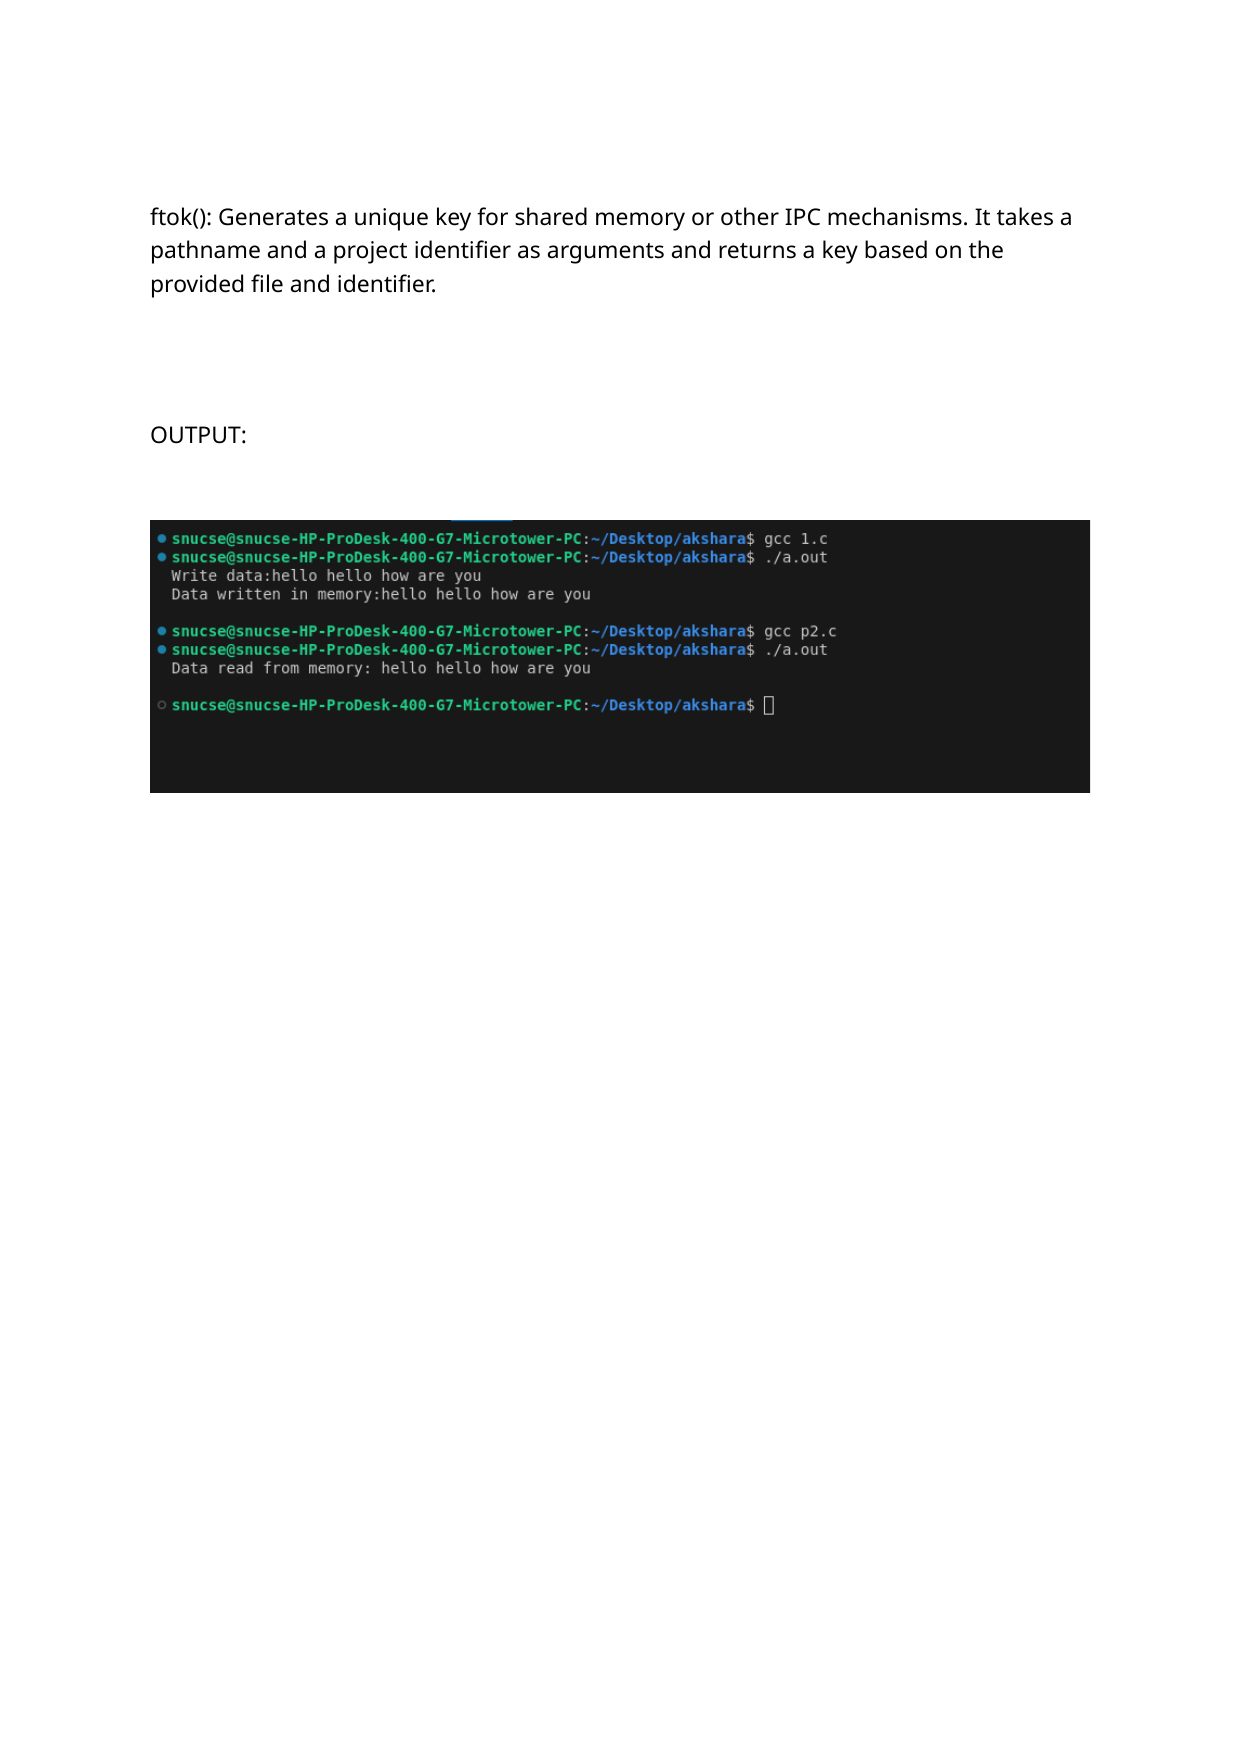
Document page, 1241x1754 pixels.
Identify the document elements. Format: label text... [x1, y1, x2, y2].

text ftok(): Generates a unique key for shared memory or other IPC mechanisms. It takes a pathname and a project identifier as arguments and returns a key based on the provided file and identifier. [150, 200, 1090, 299]
text OUTPUT: [150, 419, 1090, 450]
picture [150, 520, 1091, 793]
